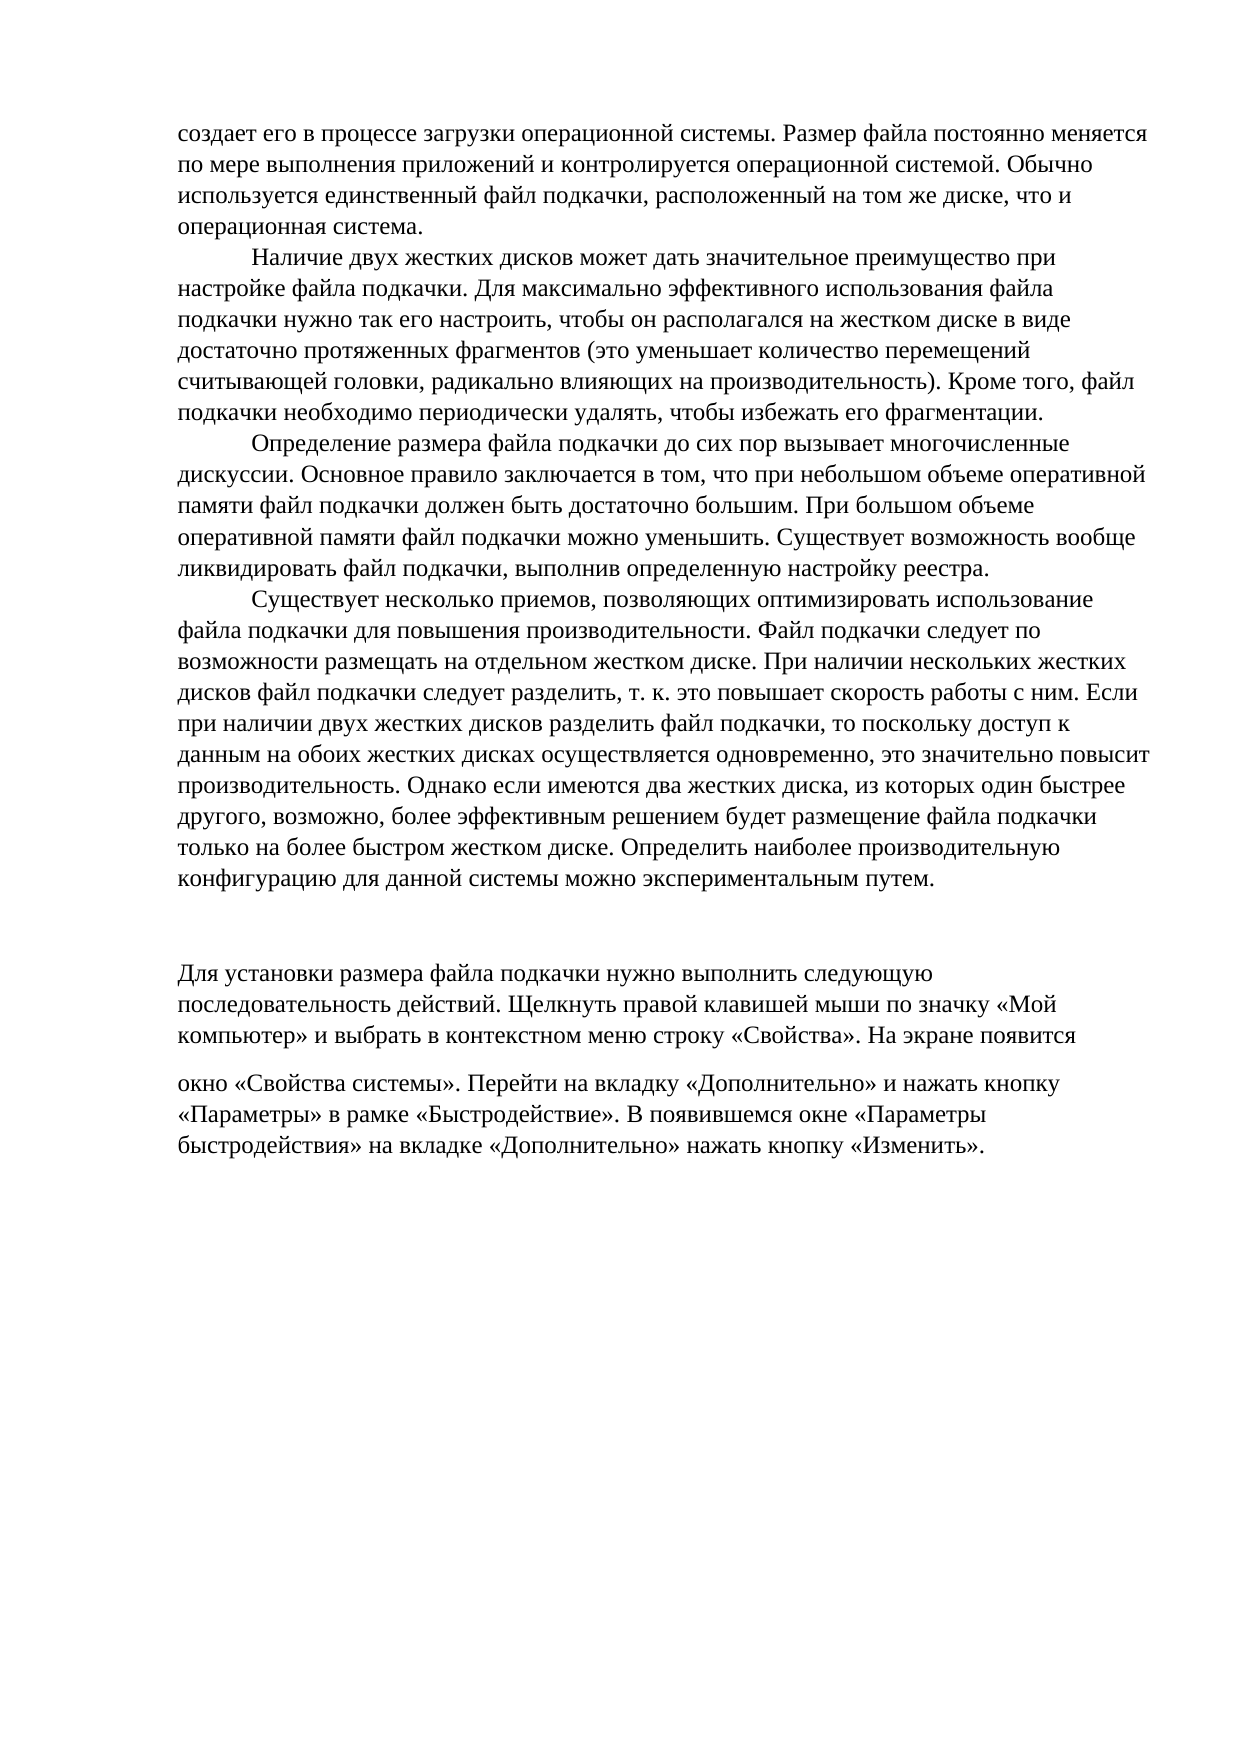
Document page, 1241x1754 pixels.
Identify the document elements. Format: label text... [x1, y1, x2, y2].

text окно «Свойства системы». Перейти на вкладку «Дополнительно» и нажать кнопку «Параметры» в рамке «Быстродействие». В появившемся окне «Параметры быстродействия» на вкладке «Дополнительно» нажать кнопку «Изменить». [177, 1068, 1152, 1159]
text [177, 118, 1152, 892]
text Для установки размера файла подкачки нужно выполнить следующую последовательность действий. Щелкнуть правой клавишей мыши по значку «Мой компьютер» и выбрать в контекстном меню строку «Свойства». На экране появится [177, 958, 1152, 1049]
